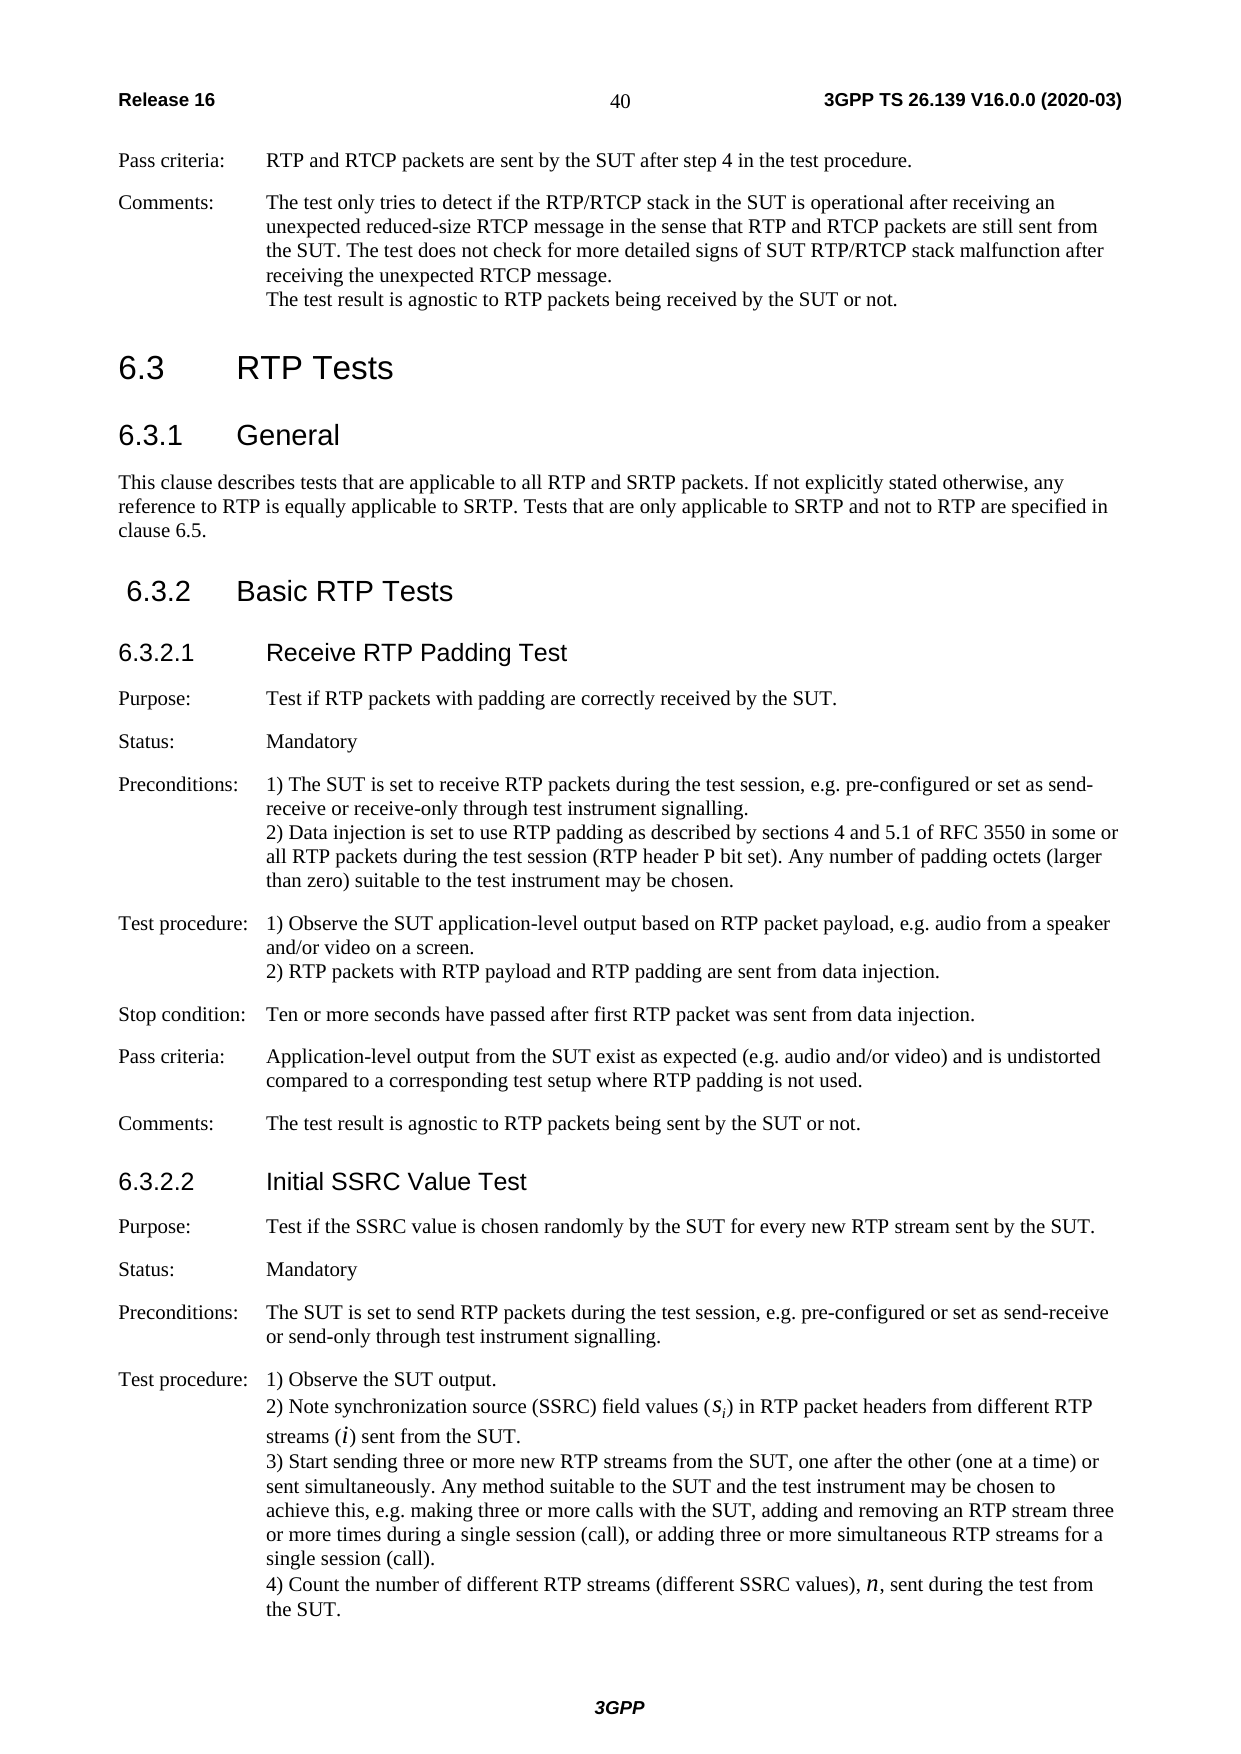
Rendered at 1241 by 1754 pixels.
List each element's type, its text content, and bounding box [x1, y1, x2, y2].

subtitle 6.3.1 General [118, 418, 1122, 451]
text Purpose: Test if the SSRC value is chosen randomly by the SUT for every new RTP stream sent by the SUT. [118, 1214, 1122, 1238]
text Pass criteria: Application-level output from the SUT exist as expected (e.g. audio and/or video) and is undistorted compared to a corresponding test setup where RTP padding is not used. [118, 1044, 1122, 1092]
text Status: Mandatory [118, 1257, 1122, 1281]
subtitle 6.3.2 Basic RTP Tests [118, 573, 1122, 607]
subtitle 6.3.2.1 Receive RTP Padding Test [118, 638, 1122, 667]
text Preconditions: 1) The SUT is set to receive RTP packets during the test session, e.g. pre-configured or set as send-receive or receive-only through test instrument signalling. 2) Data injection is set to use RTP padding as described by sections 4 and 5.1 of RFC 3550 in some or all RTP packets during the test session (RTP header P bit set). Any number of padding octets (larger than zero) suitable to the test instrument may be chosen. [118, 771, 1122, 892]
text Test procedure: 1) Observe the SUT output. 2) Note synchronization source (SSRC) field values () in RTP packet headers from different RTP streams () sent from the SUT. 3) Start sending three or more new RTP streams from the SUT, one after the other (one at a time) or sent simultaneously. Any method suitable to the SUT and the test instrument may be chosen to achieve this, e.g. making three or more calls with the SUT, adding and removing an RTP stream three or more times during a single session (call), or adding three or more simultaneous RTP streams for a single session (call). 4) Count the number of different RTP streams (different SSRC values), , sent during the test from the SUT. [118, 1366, 1122, 1621]
text Pass criteria: RTP and RTCP packets are sent by the SUT after step 4 in the test procedure. [118, 147, 1122, 172]
subtitle 6.3.2.2 Initial SSRC Value Test [118, 1166, 1122, 1195]
subtitle 6.3 RTP Tests [118, 348, 1122, 387]
text Stop condition: Ten or more seconds have passed after first RTP packet was sent from data injection. [118, 1001, 1122, 1026]
text Purpose: Test if RTP packets with padding are correctly received by the SUT. [118, 686, 1122, 710]
text Comments: The test only tries to detect if the RTP/RTCP stack in the SUT is operational after receiving an unexpected reduced-size RTCP message in the sense that RTP and RTCP packets are still sent from the SUT. The test does not check for more detailed signs of SUT RTP/RTCP stack malfunction after receiving the unexpected RTCP message. The test result is agnostic to RTP packets being received by the SUT or not. [118, 190, 1122, 311]
text Test procedure: 1) Observe the SUT application-level output based on RTP packet payload, e.g. audio from a speaker and/or video on a screen. 2) RTP packets with RTP payload and RTP padding are sent from data injection. [118, 911, 1122, 983]
text Status: Mandatory [118, 729, 1122, 753]
text Preconditions: The SUT is set to send RTP packets during the test session, e.g. pre-configured or set as send-receive or send-only through test instrument signalling. [118, 1299, 1122, 1348]
text Comments: The test result is agnostic to RTP packets being sent by the SUT or not. [118, 1111, 1122, 1135]
text This clause describes tests that are applicable to all RTP and SRTP packets. If not explicitly stated otherwise, any reference to RTP is equally applicable to SRTP. Tests that are only applicable to SRTP and not to RTP are specified in clause 6.5. [118, 470, 1122, 542]
